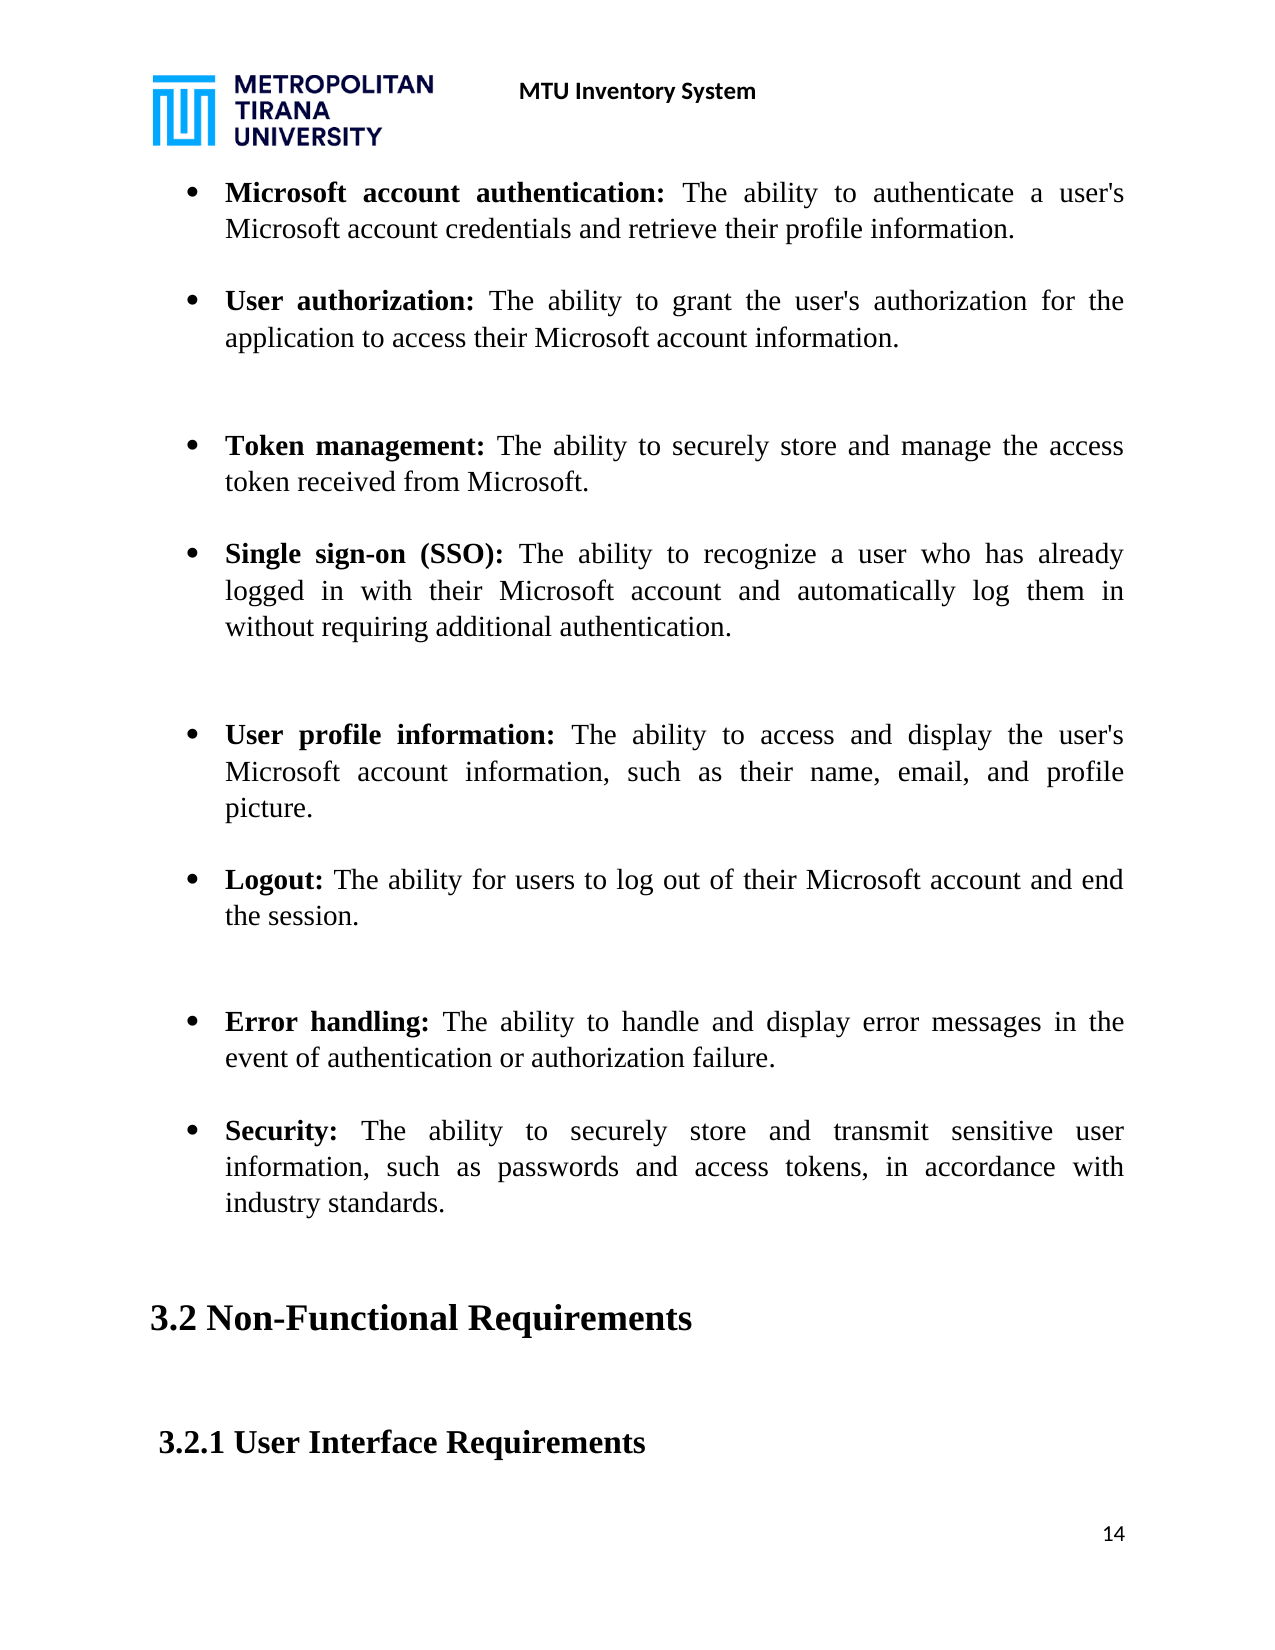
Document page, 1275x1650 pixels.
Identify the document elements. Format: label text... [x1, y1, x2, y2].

text 3.2 Non-Functional Requirements [150, 1296, 1125, 1339]
picture [150, 75, 439, 147]
list User authorization: The ability to grant the user's authorization for the application to access their Microsoft account information. [187, 283, 1125, 353]
list Security: The ability to securely store and transmit sensitive user information, such as passwords and access tokens, in accordance with industry standards. [187, 1113, 1125, 1218]
list Token management: The ability to securely store and manage the access token received from Microsoft. [187, 428, 1125, 498]
text 3.2.1 User Interface Requirements [150, 1422, 1125, 1461]
list Microsoft account authentication: The ability to authenticate a user's Microsoft account credentials and retrieve their profile information. [187, 175, 1125, 245]
list User profile information: The ability to access and display the user's Microsoft account information, such as their name, email, and profile picture. [187, 717, 1125, 823]
list Error handling: The ability to handle and display error messages in the event of authentication or authorization failure. [187, 1004, 1125, 1074]
list Single sign-on (SSO): The ability to recognize a user who has already logged in with their Microsoft account and automatically log them in without requiring additional authentication. [187, 537, 1125, 643]
list Logout: The ability for users to log out of their Microsoft account and end the session. [187, 862, 1125, 932]
